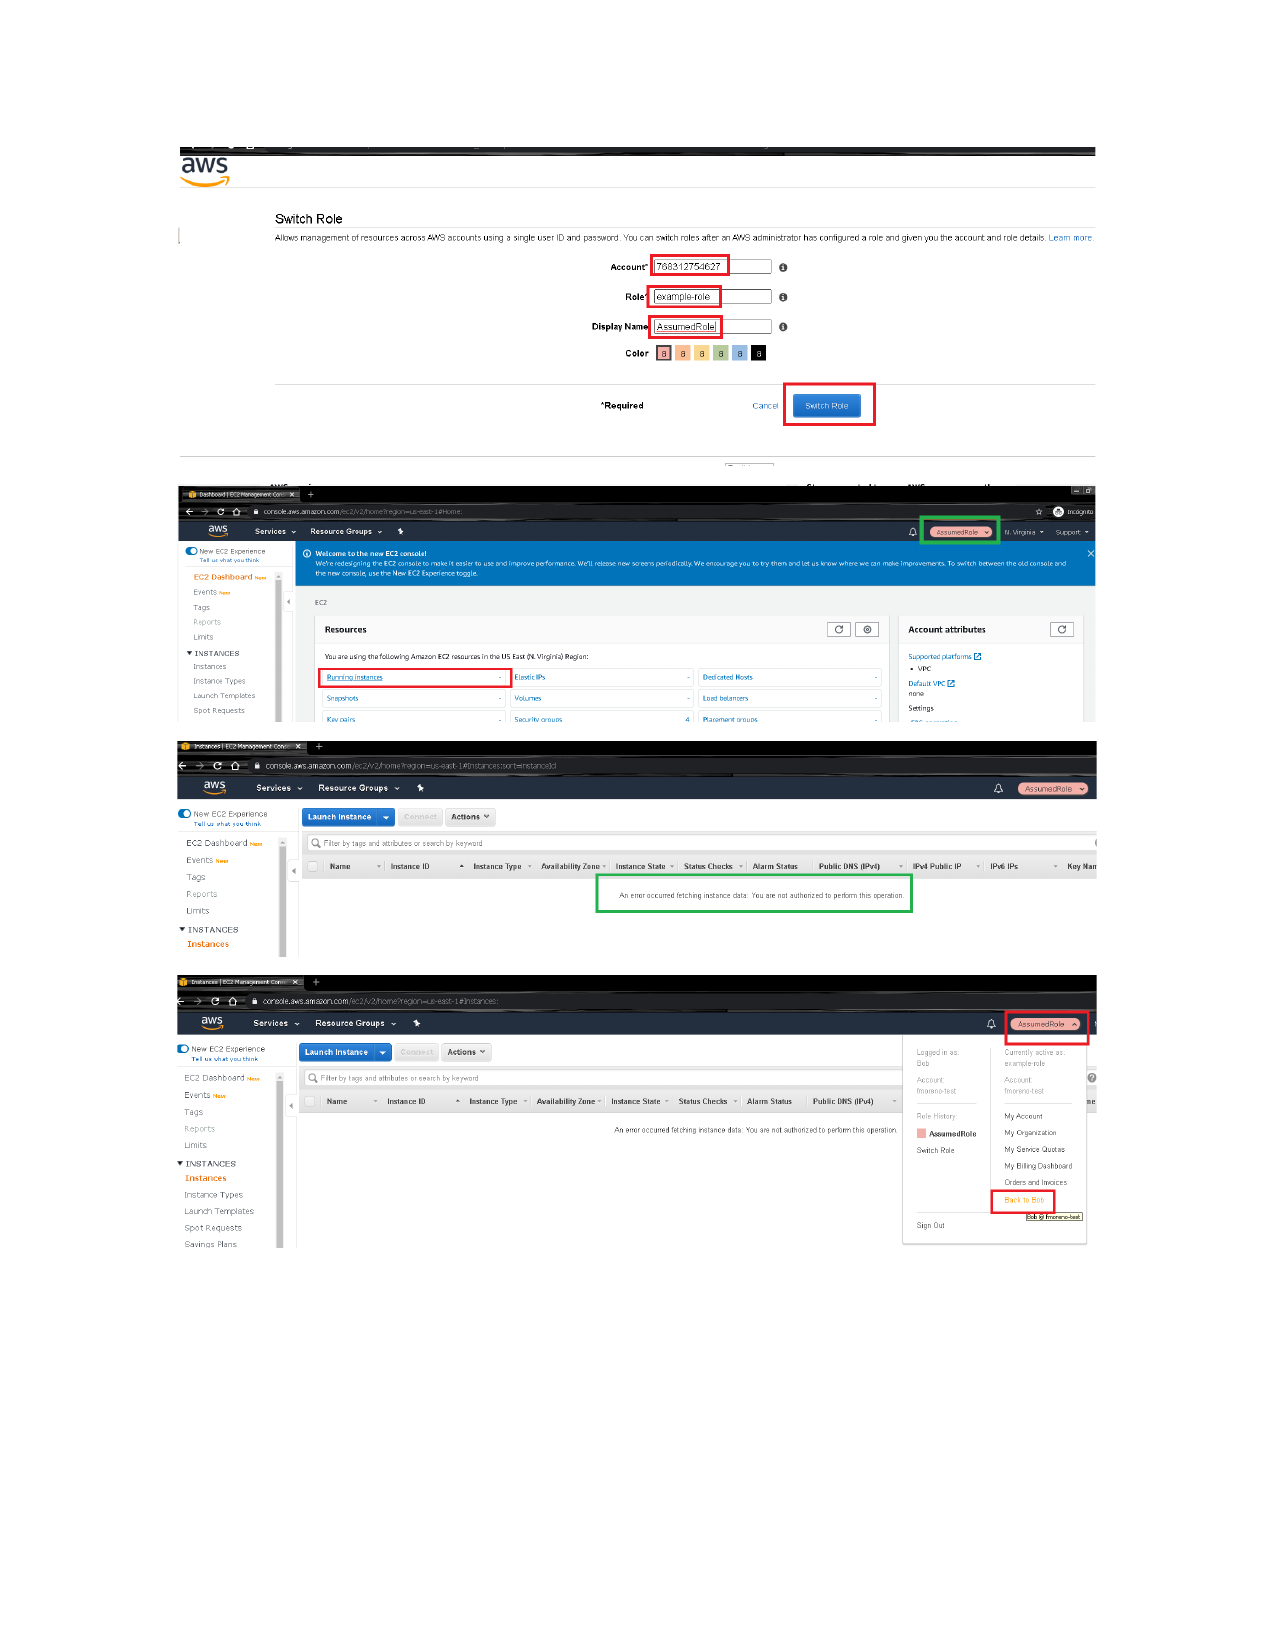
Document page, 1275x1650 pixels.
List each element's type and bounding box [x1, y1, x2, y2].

picture [177, 741, 1097, 957]
picture [177, 147, 1096, 466]
picture [177, 484, 1096, 722]
picture [177, 975, 1097, 1248]
